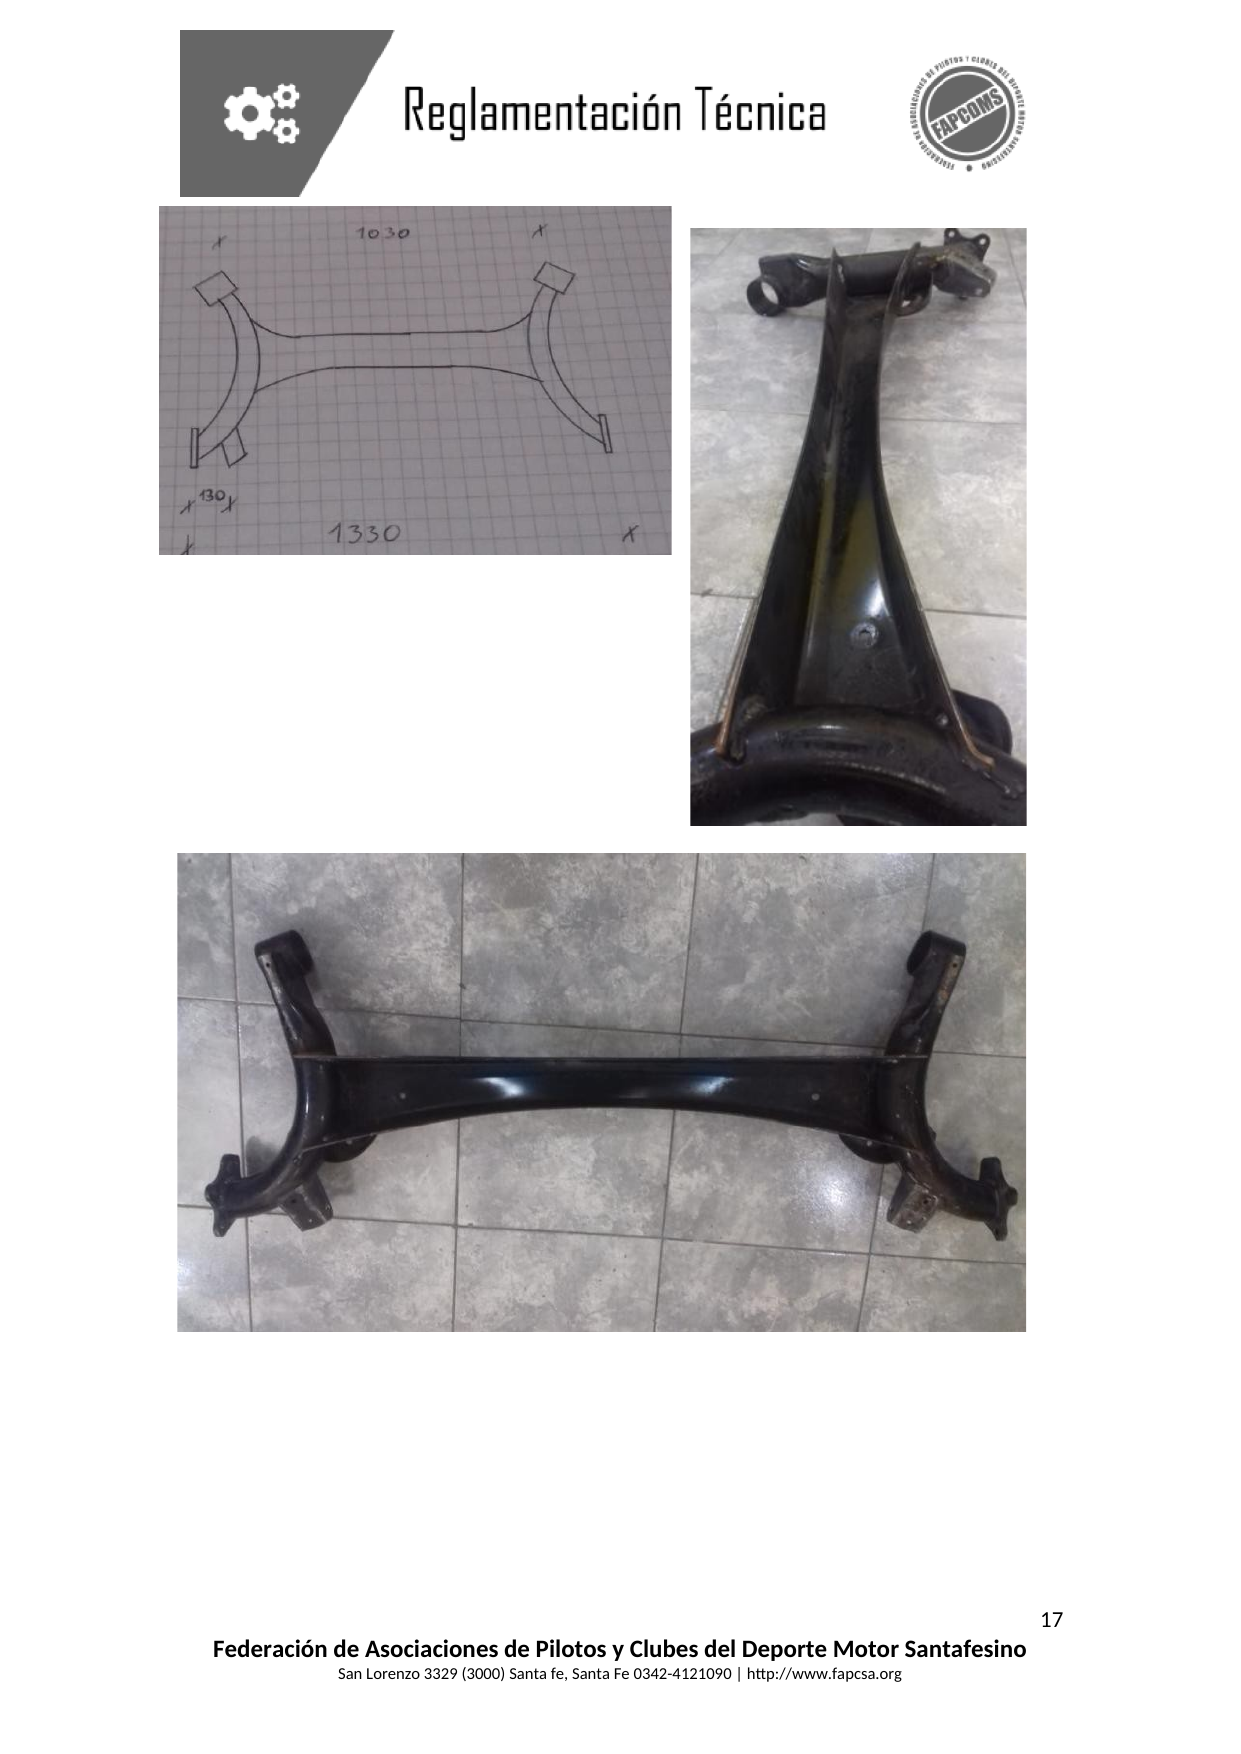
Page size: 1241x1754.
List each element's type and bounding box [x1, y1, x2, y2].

picture [690, 228, 1027, 826]
picture [159, 206, 672, 555]
picture [177, 853, 1027, 1332]
picture [176, 30, 1063, 201]
